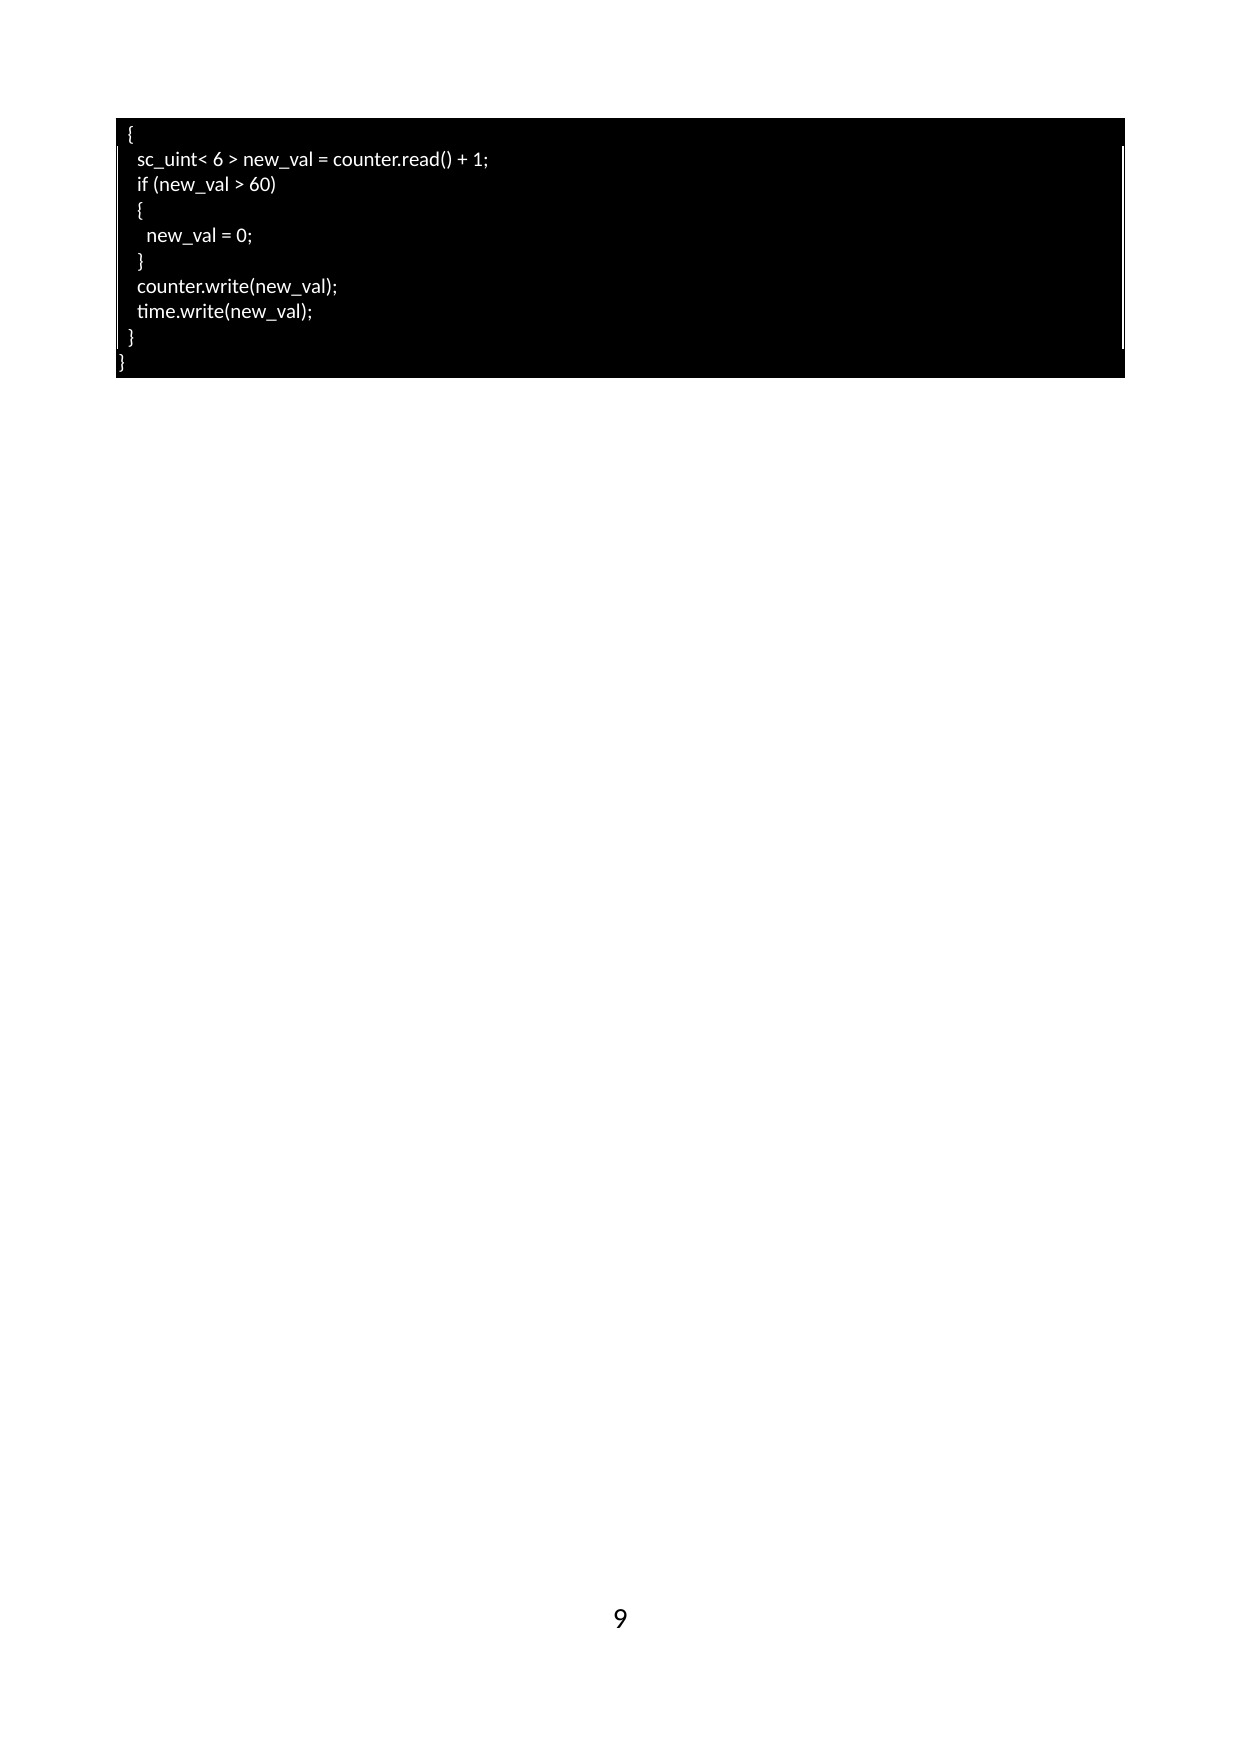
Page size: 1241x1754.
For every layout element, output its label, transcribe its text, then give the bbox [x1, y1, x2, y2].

text } [118, 248, 1122, 273]
text { [117, 119, 1124, 146]
text time.write(new_val); [118, 299, 1122, 324]
text new_val = 0; [118, 222, 1122, 248]
text { [118, 197, 1122, 222]
text if (new_val > 60) [118, 172, 1122, 197]
text } [118, 324, 1122, 347]
text } [117, 347, 1124, 377]
text sc_uint< 6 > new_val = counter.read() + 1; [118, 146, 1122, 172]
text counter.write(new_val); [118, 273, 1122, 299]
